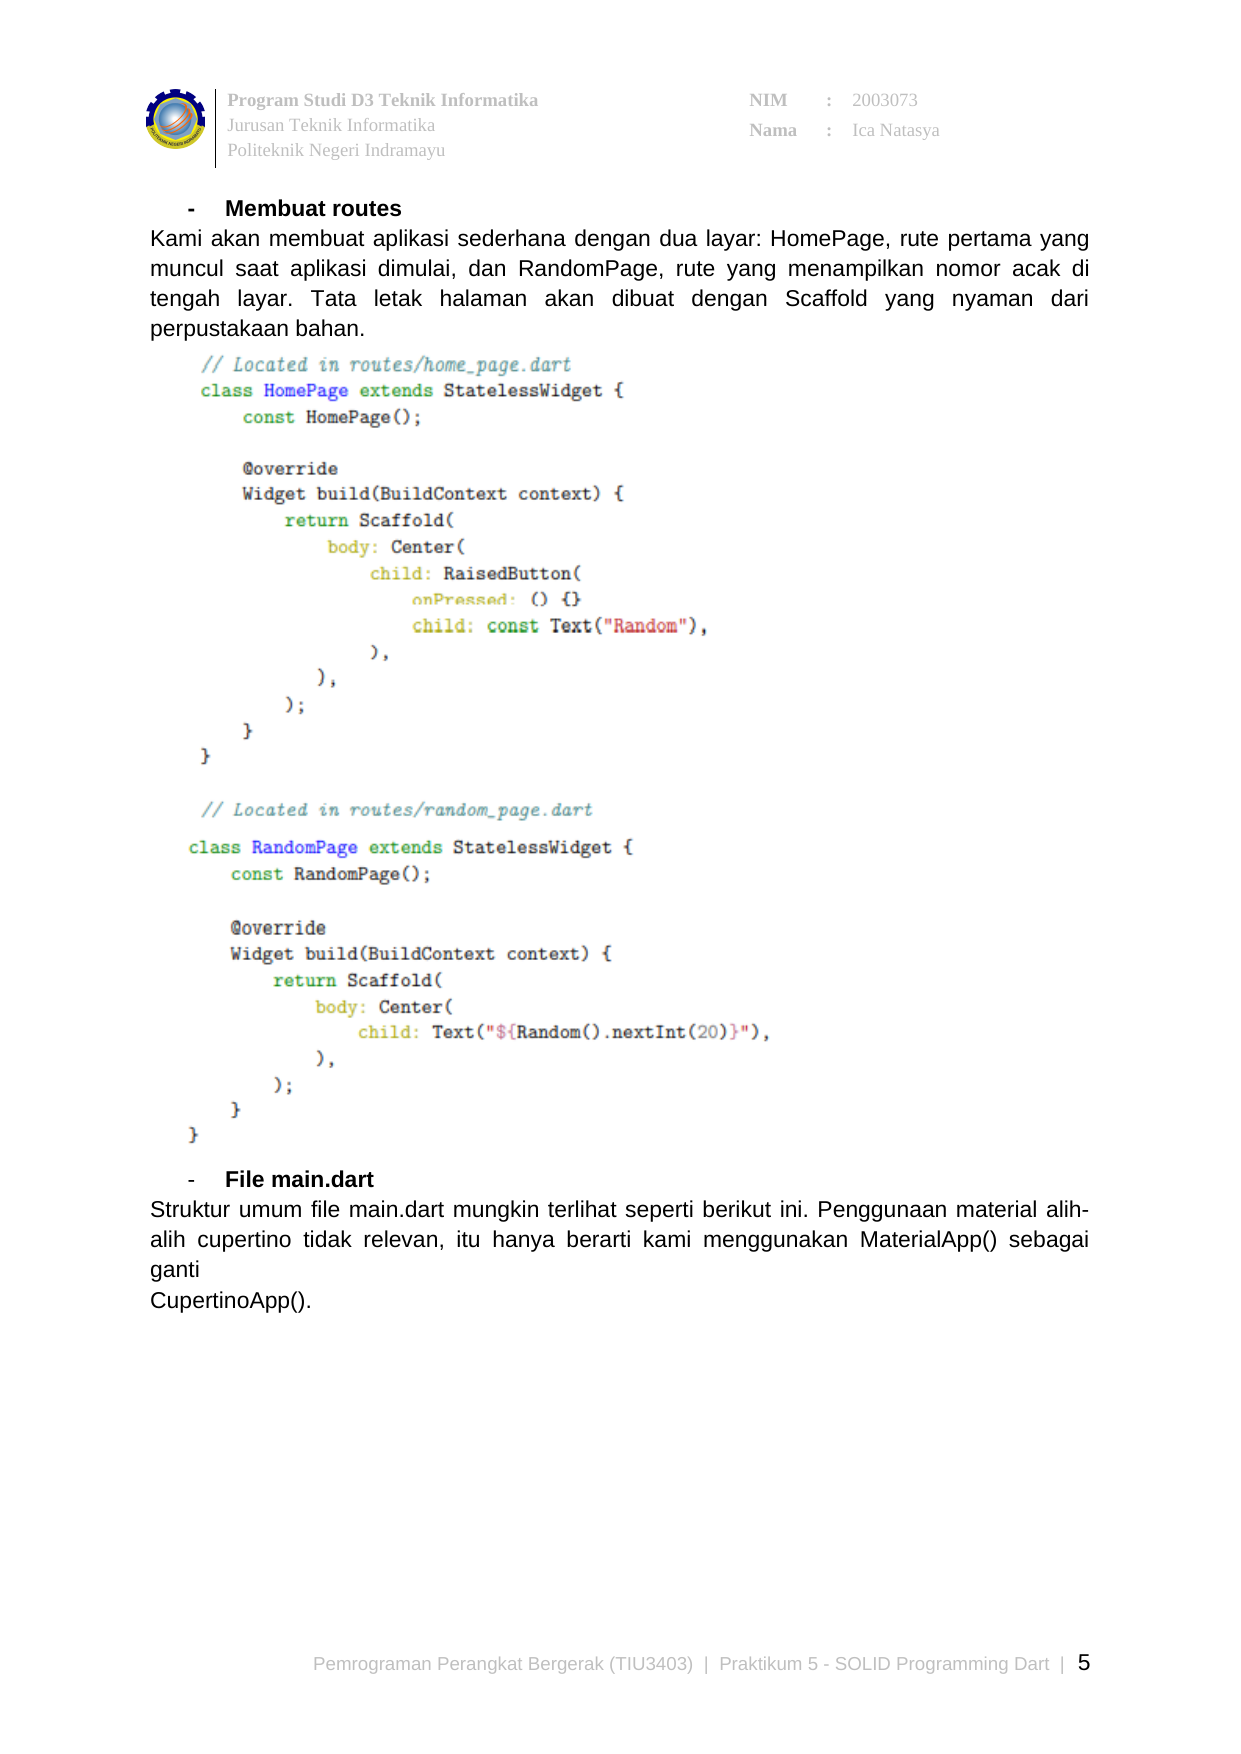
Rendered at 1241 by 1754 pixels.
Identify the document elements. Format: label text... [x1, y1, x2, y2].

picture [146, 89, 205, 149]
text Kami akan membuat aplikasi sederhana dengan dua layar: HomePage, rute pertama yang muncul saat aplikasi dimulai, dan RandomPage, rute yang menampilkan nomor acak di tengah layar. Tata letak halaman akan dibuat dengan Scaffold yang nyaman dari perpustakaan bahan. [150, 225, 1090, 342]
text CupertinoApp(). [150, 1287, 1090, 1313]
list File main.dart [187, 1166, 1090, 1192]
text Struktur umum file main.dart mungkin terlihat seperti berikut ini. Penggunaan material alih-alih cupertino tidak relevan, itu hanya berarti kami menggunakan MaterialApp() sebagai ganti [150, 1196, 1090, 1283]
picture [150, 345, 743, 827]
list Membuat routes [187, 194, 1090, 221]
picture [150, 830, 782, 1162]
